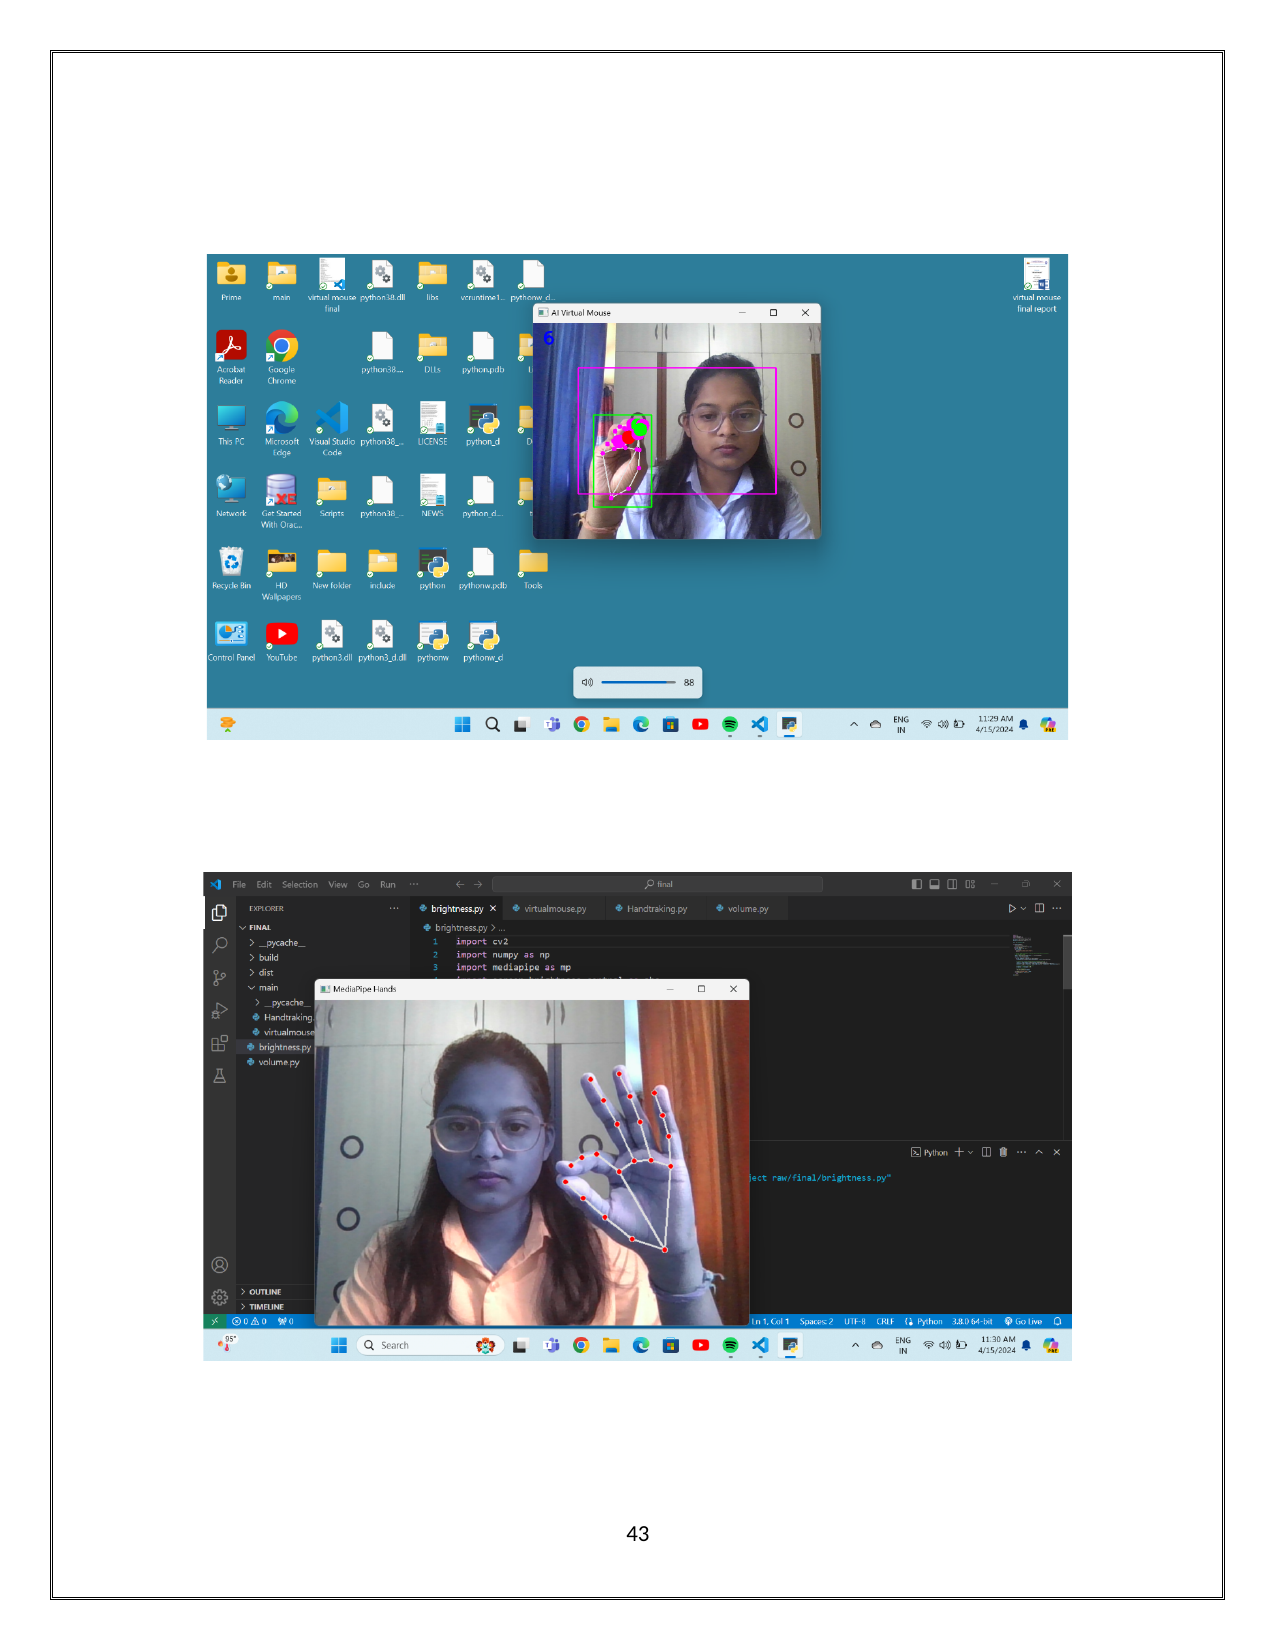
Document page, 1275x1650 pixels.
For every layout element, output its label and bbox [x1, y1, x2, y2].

picture [203, 872, 1072, 1361]
picture [206, 254, 1069, 740]
